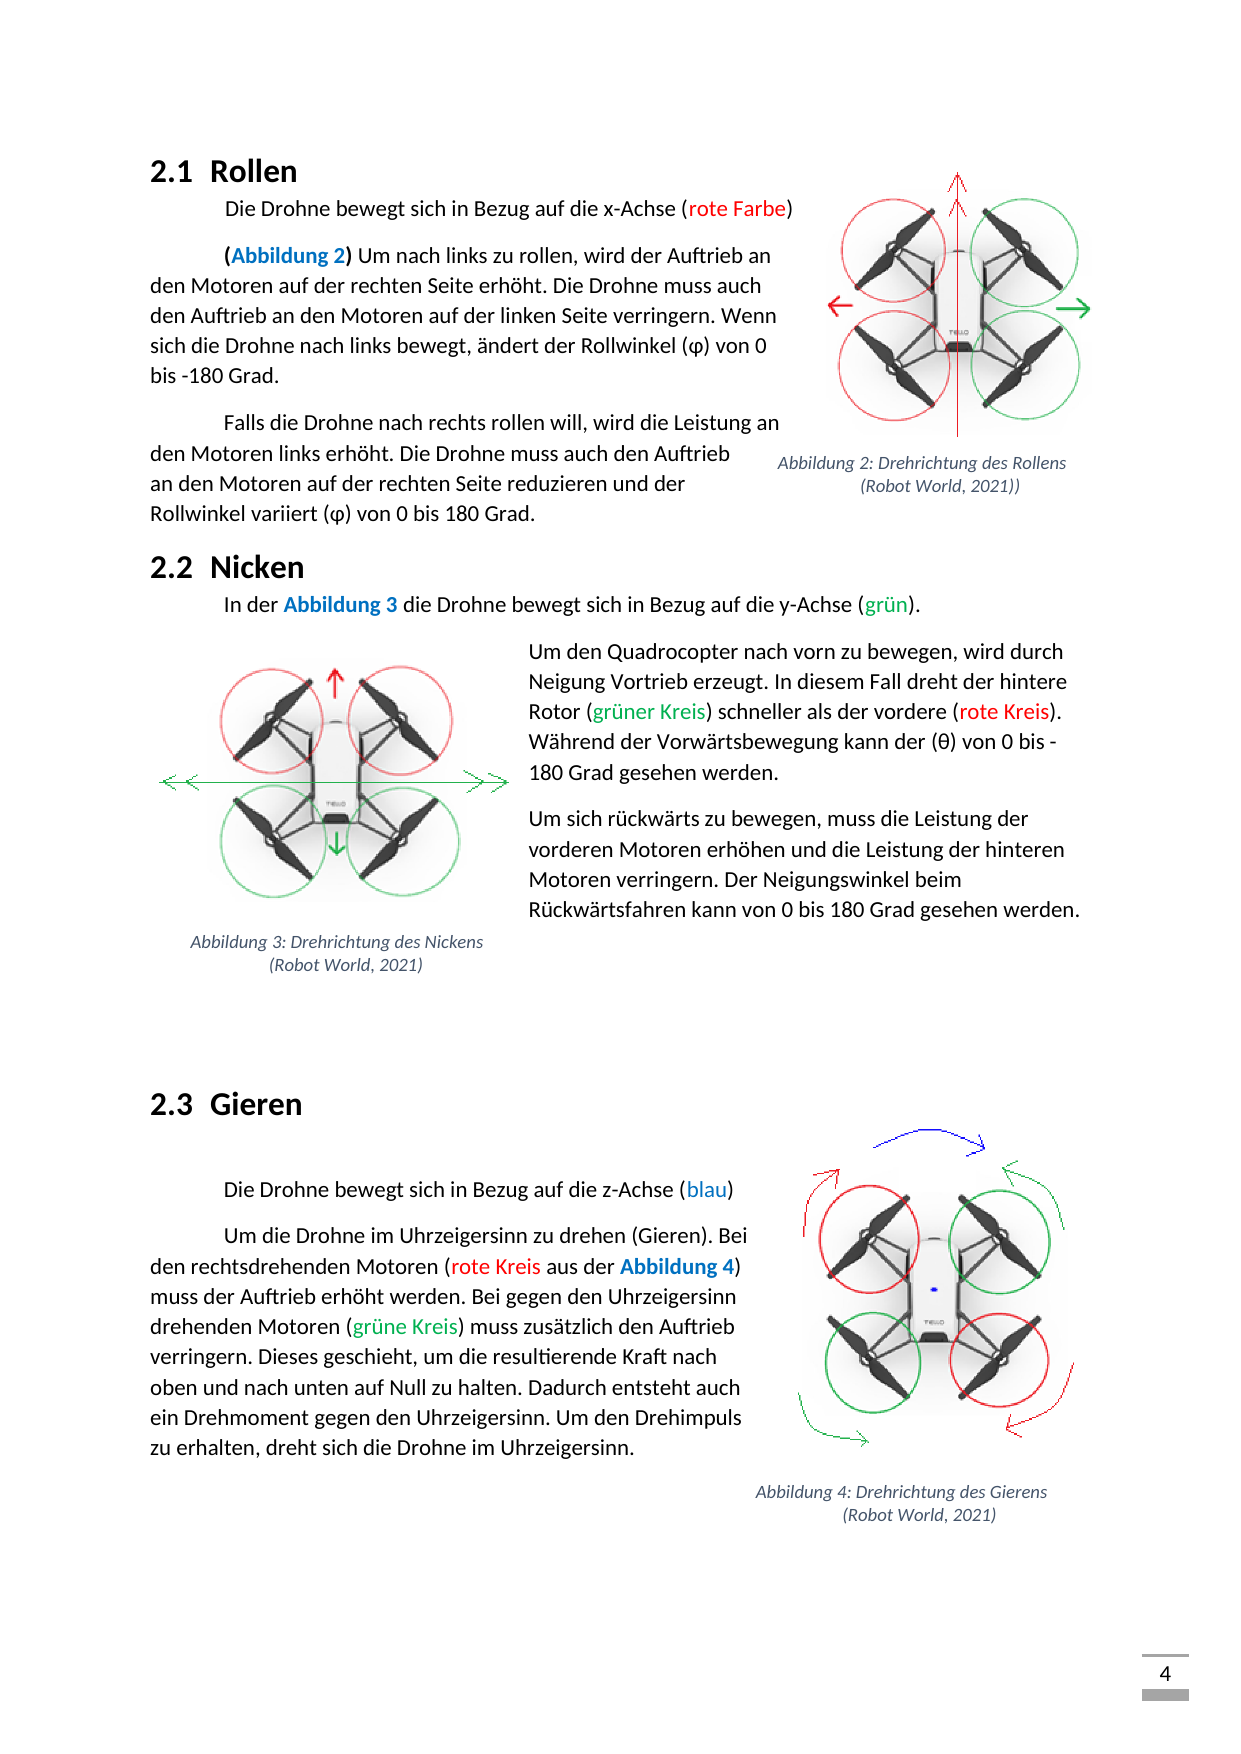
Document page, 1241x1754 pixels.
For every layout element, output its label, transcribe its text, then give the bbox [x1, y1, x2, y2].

subtitle Nicken [150, 546, 1090, 587]
text Um den Quadrocopter nach vorn zu bewegen, wird durch Neigung Vortrieb erzeugt. In diesem Fall dreht der hintere Rotor (grüner Kreis) schneller als der vordere (rote Kreis). Während der Vorwärtsbewegung kann der (θ) von 0 bis -180 Grad gesehen werden. [510, 637, 1090, 786]
text Die Drohne bewegt sich in Bezug auf die z-Achse (blau) [150, 1175, 770, 1203]
text Falls die Drohne nach rechts rollen will, wird die Leistung an den Motoren links erhöht. Die Drohne muss auch den Auftrieb an den Motoren auf der rechten Seite reduzieren und der Rollwinkel variiert (φ) von 0 bis 180 Grad. [150, 408, 1090, 527]
picture [812, 150, 1103, 444]
list Die Drohne bewegt sich in Bezug auf die x-Achse (rote Farbe) [225, 194, 812, 222]
text In der Abbildung 3 die Drohne bewegt sich in Bezug auf die y-Achse (grün). [150, 590, 1090, 618]
text Um sich rückwärts zu bewegen, muss die Leistung der vorderen Motoren erhöhen und die Leistung der hinteren Motoren verringern. Der Neigungswinkel beim Rückwärtsfahren kann von 0 bis 180 Grad gesehen werden. [150, 804, 1090, 923]
picture [770, 1124, 1087, 1446]
text Um die Drohne im Uhrzeigersinn zu drehen (Gieren). Bei den rechtsdrehenden Motoren (rote Kreis aus der Abbildung 4) muss der Auftrieb erhöht werden. Bei gegen den Uhrzeigersinn drehenden Motoren (grüne Kreis) muss zusätzlich den Auftrieb verringern. Dieses geschieht, um die resultierende Kraft nach oben und nach unten auf Null zu halten. Dadurch entsteht auch ein Drehmoment gegen den Uhrzeigersinn. Um den Drehimpuls zu erhalten, dreht sich die Drohne im Uhrzeigersinn. [150, 1222, 1090, 1461]
picture [150, 623, 510, 904]
text (Abbildung 2) Um nach links zu rollen, wird der Auftrieb an den Motoren auf der rechten Seite erhöht. Die Drohne muss auch den Auftrieb an den Motoren auf der linken Seite verringern. Wenn sich die Drohne nach links bewegt, ändert der Rollwinkel (φ) von 0 bis -180 Grad. [150, 241, 812, 390]
subtitle Rollen [150, 150, 812, 191]
subtitle Gieren [150, 1083, 1090, 1123]
